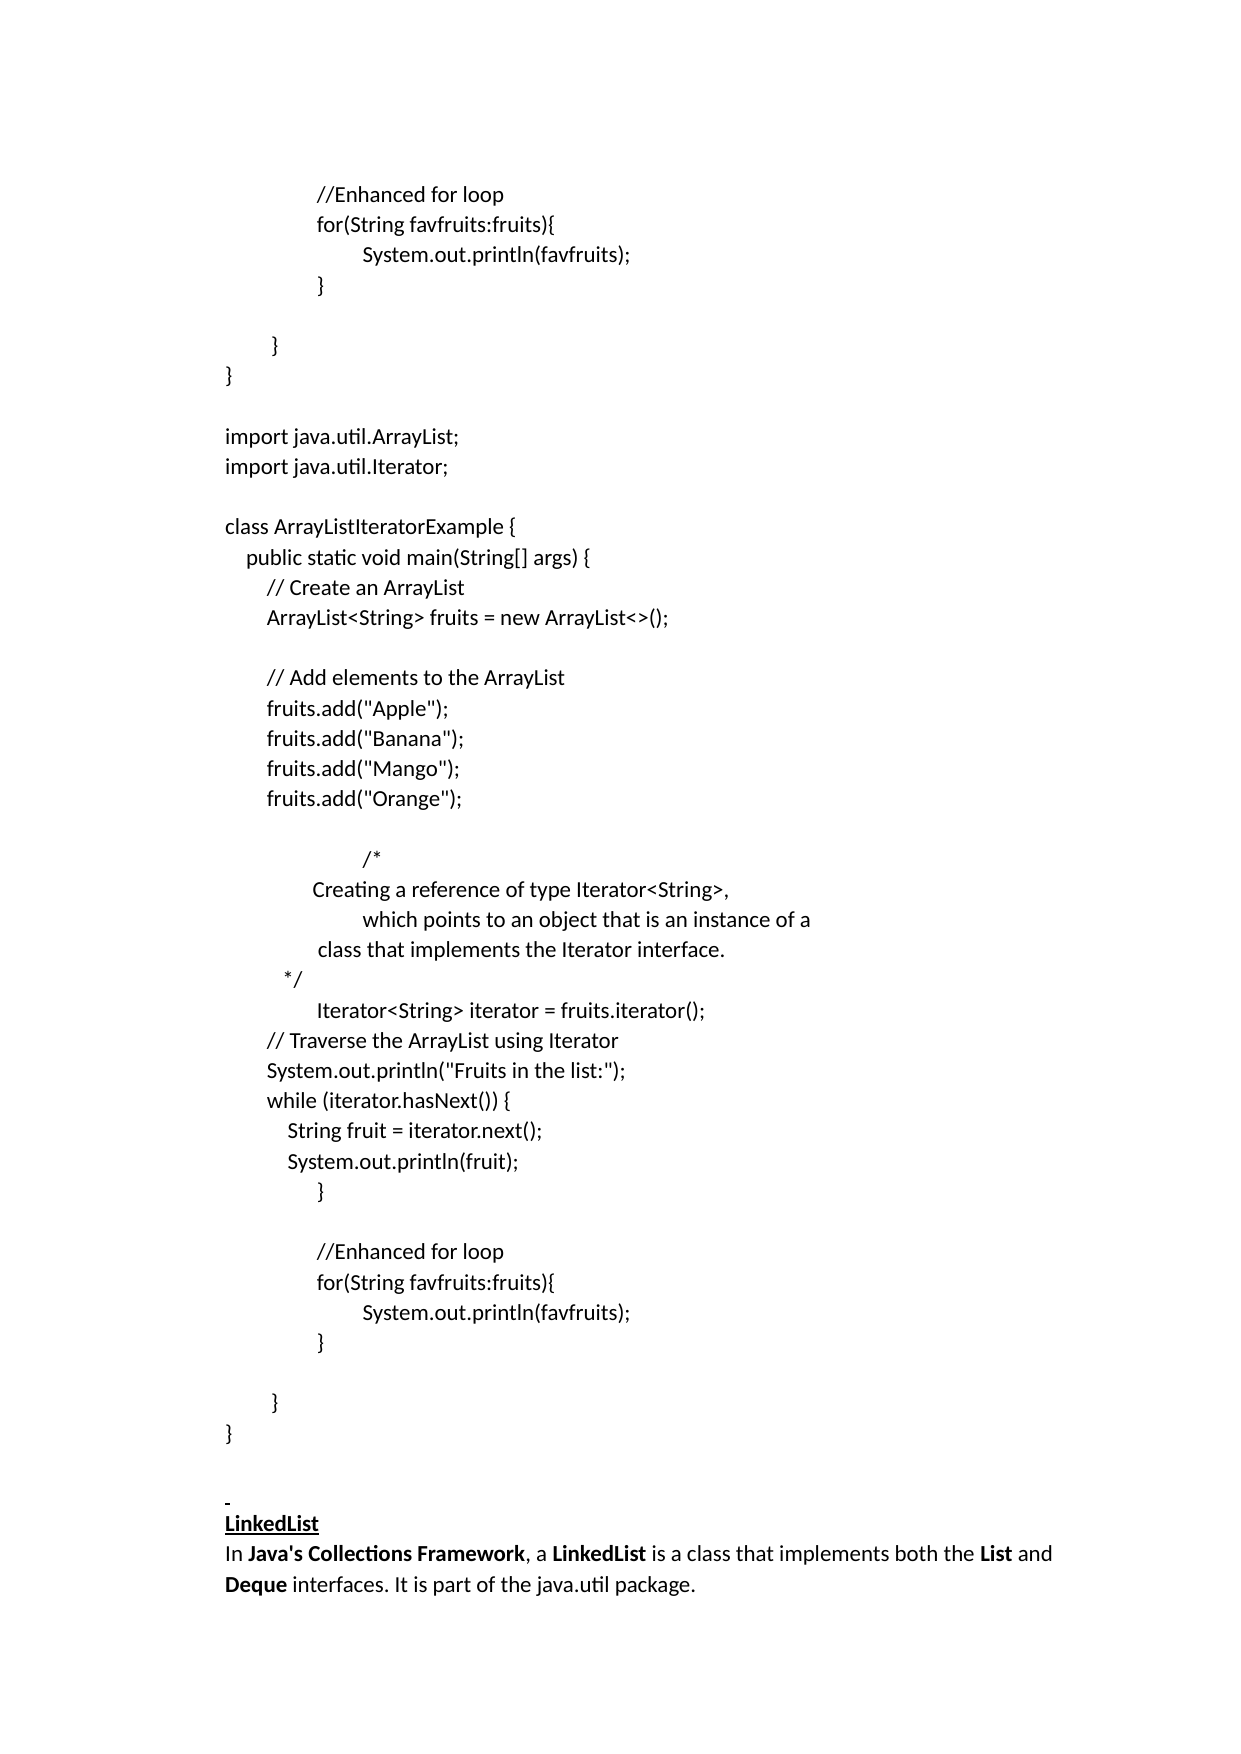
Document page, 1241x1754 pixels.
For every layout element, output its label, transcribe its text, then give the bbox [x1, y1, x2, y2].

list class ArrayListIteratorExample { public static void main(String[] args) { // Create an ArrayList ArrayList<String> fruits = new ArrayList<>(); [225, 512, 1090, 631]
list // Add elements to the ArrayList fruits.add("Apple"); fruits.add("Banana"); fruits.add("Mango"); fruits.add("Orange"); [225, 663, 1090, 812]
list import java.util.ArrayList; import java.util.Iterator; [225, 422, 1090, 480]
list LinkedList [225, 1509, 1090, 1537]
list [225, 150, 1090, 389]
list In Java's Collections Framework, a LinkedList is a class that implements both the List and Deque interfaces. It is part of the java.util package. [225, 1539, 1090, 1598]
